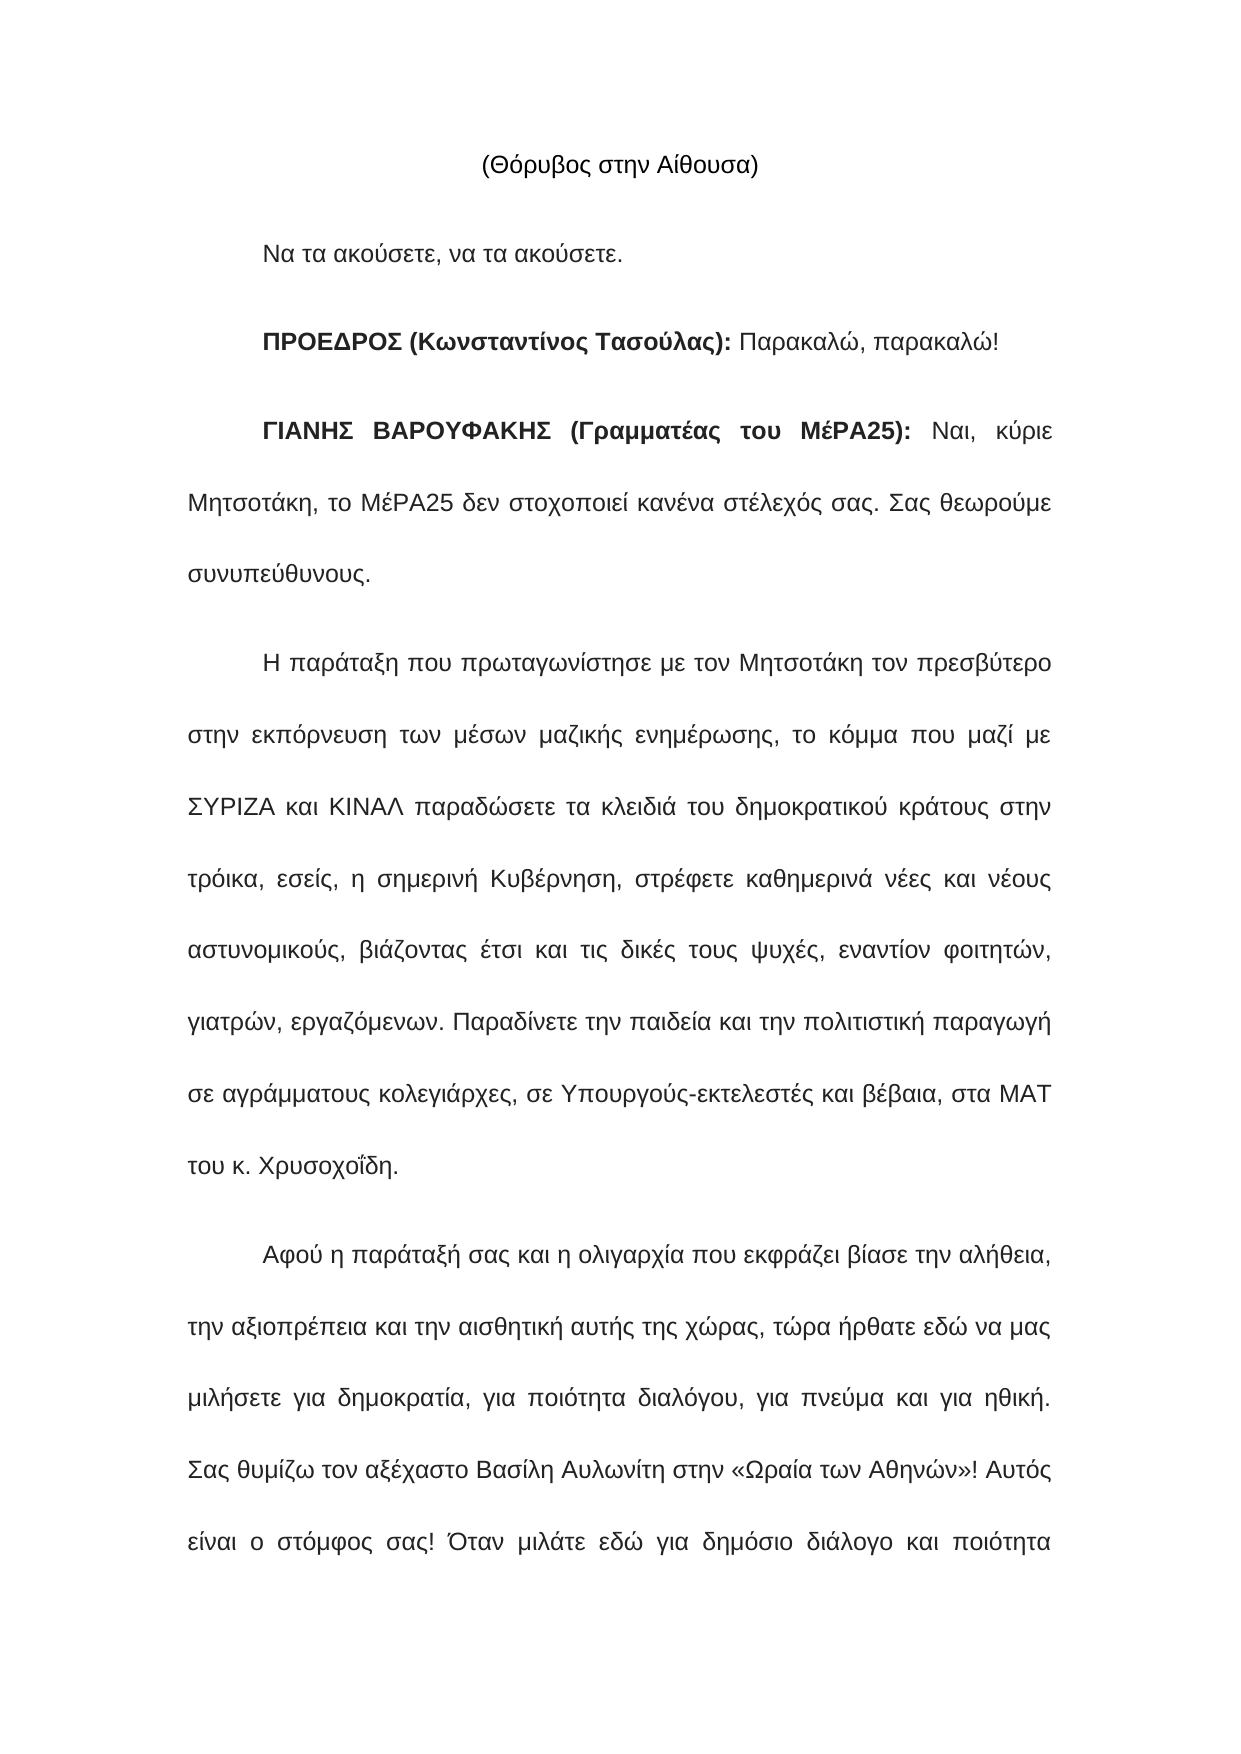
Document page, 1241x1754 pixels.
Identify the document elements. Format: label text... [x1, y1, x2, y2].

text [187, 1239, 1053, 1556]
text ΓΙΑΝΗΣ ΒΑΡΟΥΦΑΚΗΣ (Γραμματέας του ΜέΡΑ25): Ναι, κύριε Μητσοτάκη, το ΜέΡΑ25 δεν στοχοποιεί κανένα στέλεχός σας. Σας θεωρούμε συνυπεύθυνους. [187, 416, 1053, 588]
text (Θόρυβος στην Αίθουσα) [187, 150, 1053, 179]
text Η παράταξη που πρωταγωνίστησε με τον Μητσοτάκη τον πρεσβύτερο στην εκπόρνευση των μέσων μαζικής ενημέρωσης, το κόμμα που μαζί με ΣΥΡΙΖΑ και ΚΙΝΑΛ παραδώσετε τα κλειδιά του δημοκρατικού κράτους στην τρόικα, εσείς, η σημερινή Κυβέρνηση, στρέφετε καθημερινά νέες και νέους αστυνομικούς, βιάζοντας έτσι και τις δικές τους ψυχές, εναντίον φοιτητών, γιατρών, εργαζόμενων. Παραδίνετε την παιδεία και την πολιτιστική παραγωγή σε αγράμματους κολεγιάρχες, σε Υπουργούς-εκτελεστές και βέβαια, στα ΜΑΤ του κ. Χρυσοχοΐδη. [187, 648, 1053, 1180]
text ΠΡΟΕΔΡΟΣ (Κωνσταντίνος Τασούλας): Παρακαλώ, παρακαλώ! [187, 327, 1053, 356]
text Να τα ακούσετε, να τα ακούσετε. [187, 238, 1053, 267]
